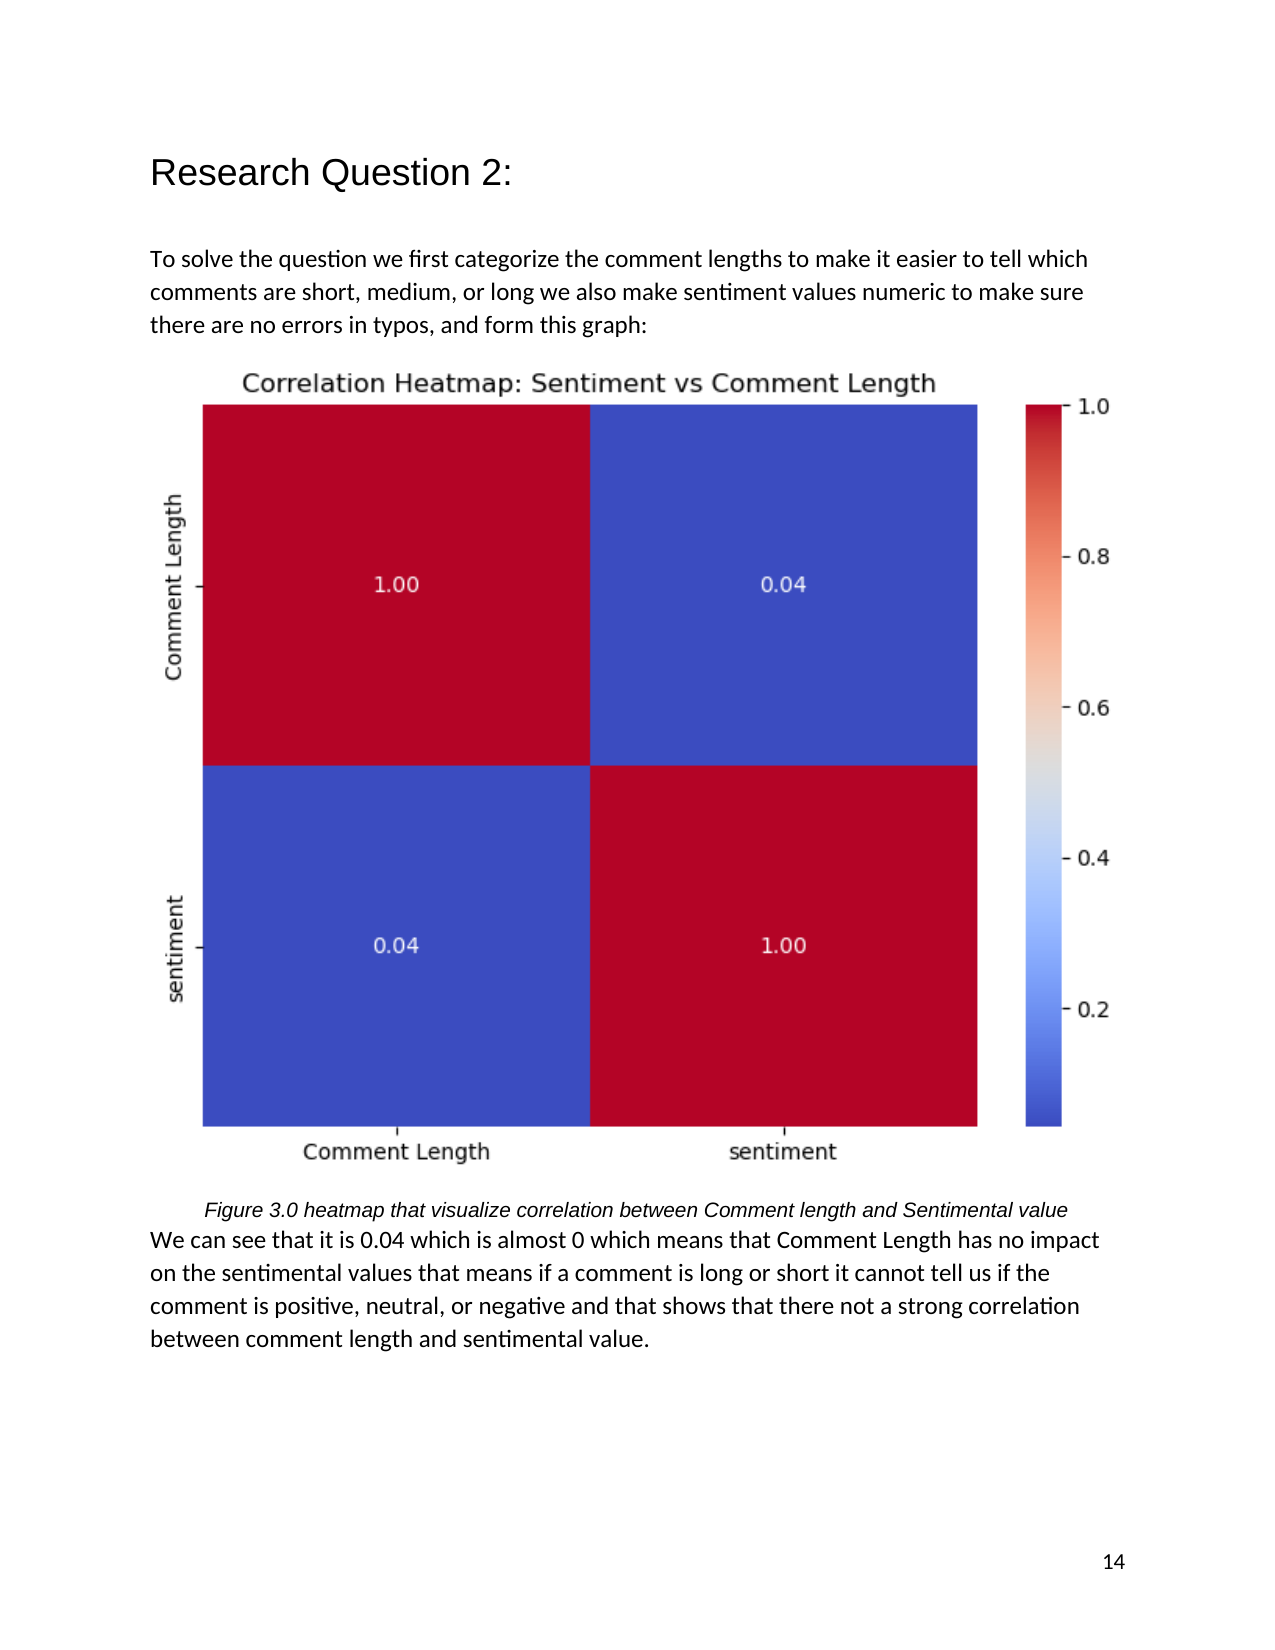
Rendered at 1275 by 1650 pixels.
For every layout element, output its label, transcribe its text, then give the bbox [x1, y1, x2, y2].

subtitle Figure 3.0 heatmap that visualize correlation between Comment length and Sentimental value [150, 1198, 1125, 1222]
subtitle Research Question 2: [150, 150, 1125, 193]
text To solve the question we first categorize the comment lengths to make it easier to tell which comments are short, medium, or long we also make sentiment values numeric to make sure there are no errors in typos, and form this graph: [150, 243, 1125, 340]
picture [150, 358, 1125, 1180]
text We can see that it is 0.04 which is almost 0 which means that Comment Length has no impact on the sentimental values that means if a comment is long or short it cannot tell us if the comment is positive, neutral, or negative and that shows that there not a strong correlation between comment length and sentimental value. [150, 1224, 1125, 1353]
